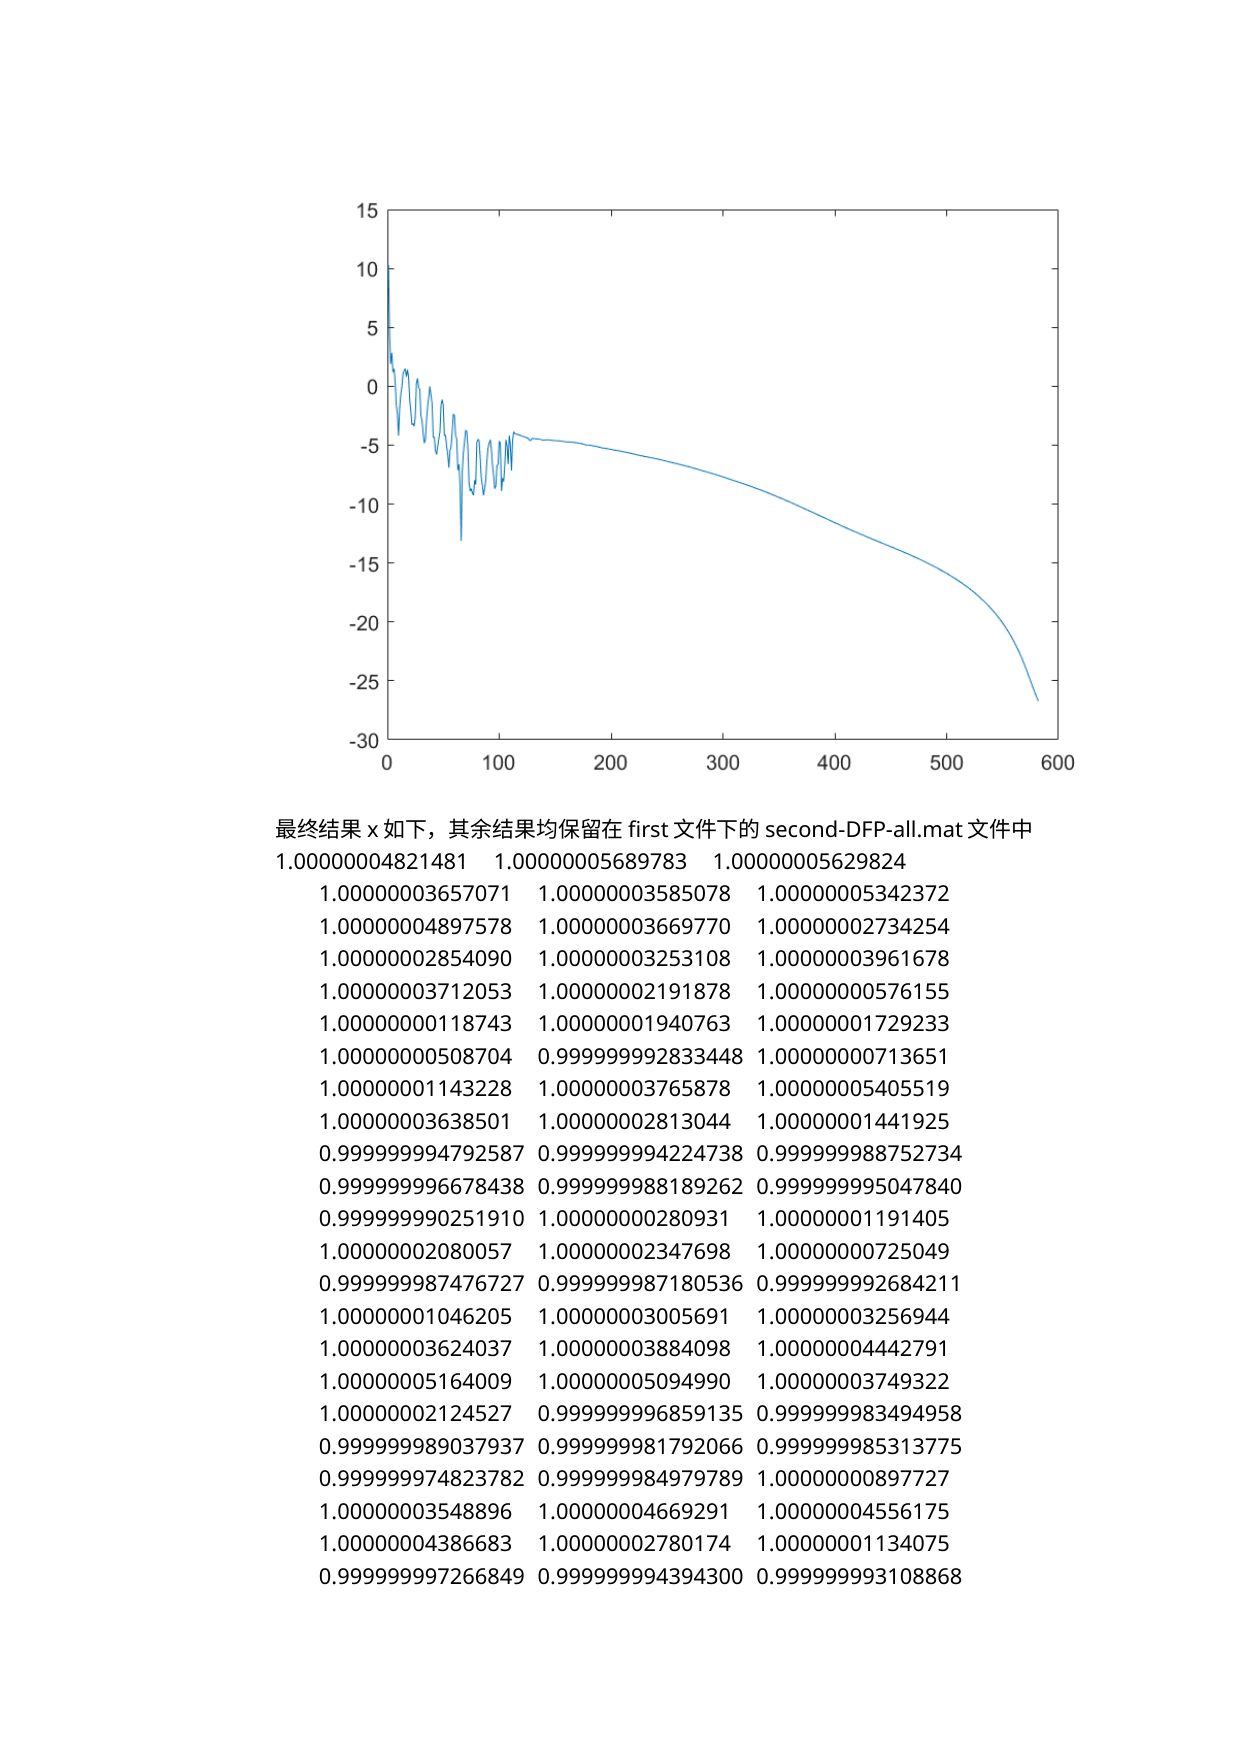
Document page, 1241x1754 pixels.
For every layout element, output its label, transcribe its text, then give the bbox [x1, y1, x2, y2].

list 最终结果x如下，其余结果均保留在first文件下的second-DFP-all.mat文件中 [275, 812, 1053, 844]
picture [275, 162, 1141, 811]
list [275, 844, 1053, 1592]
